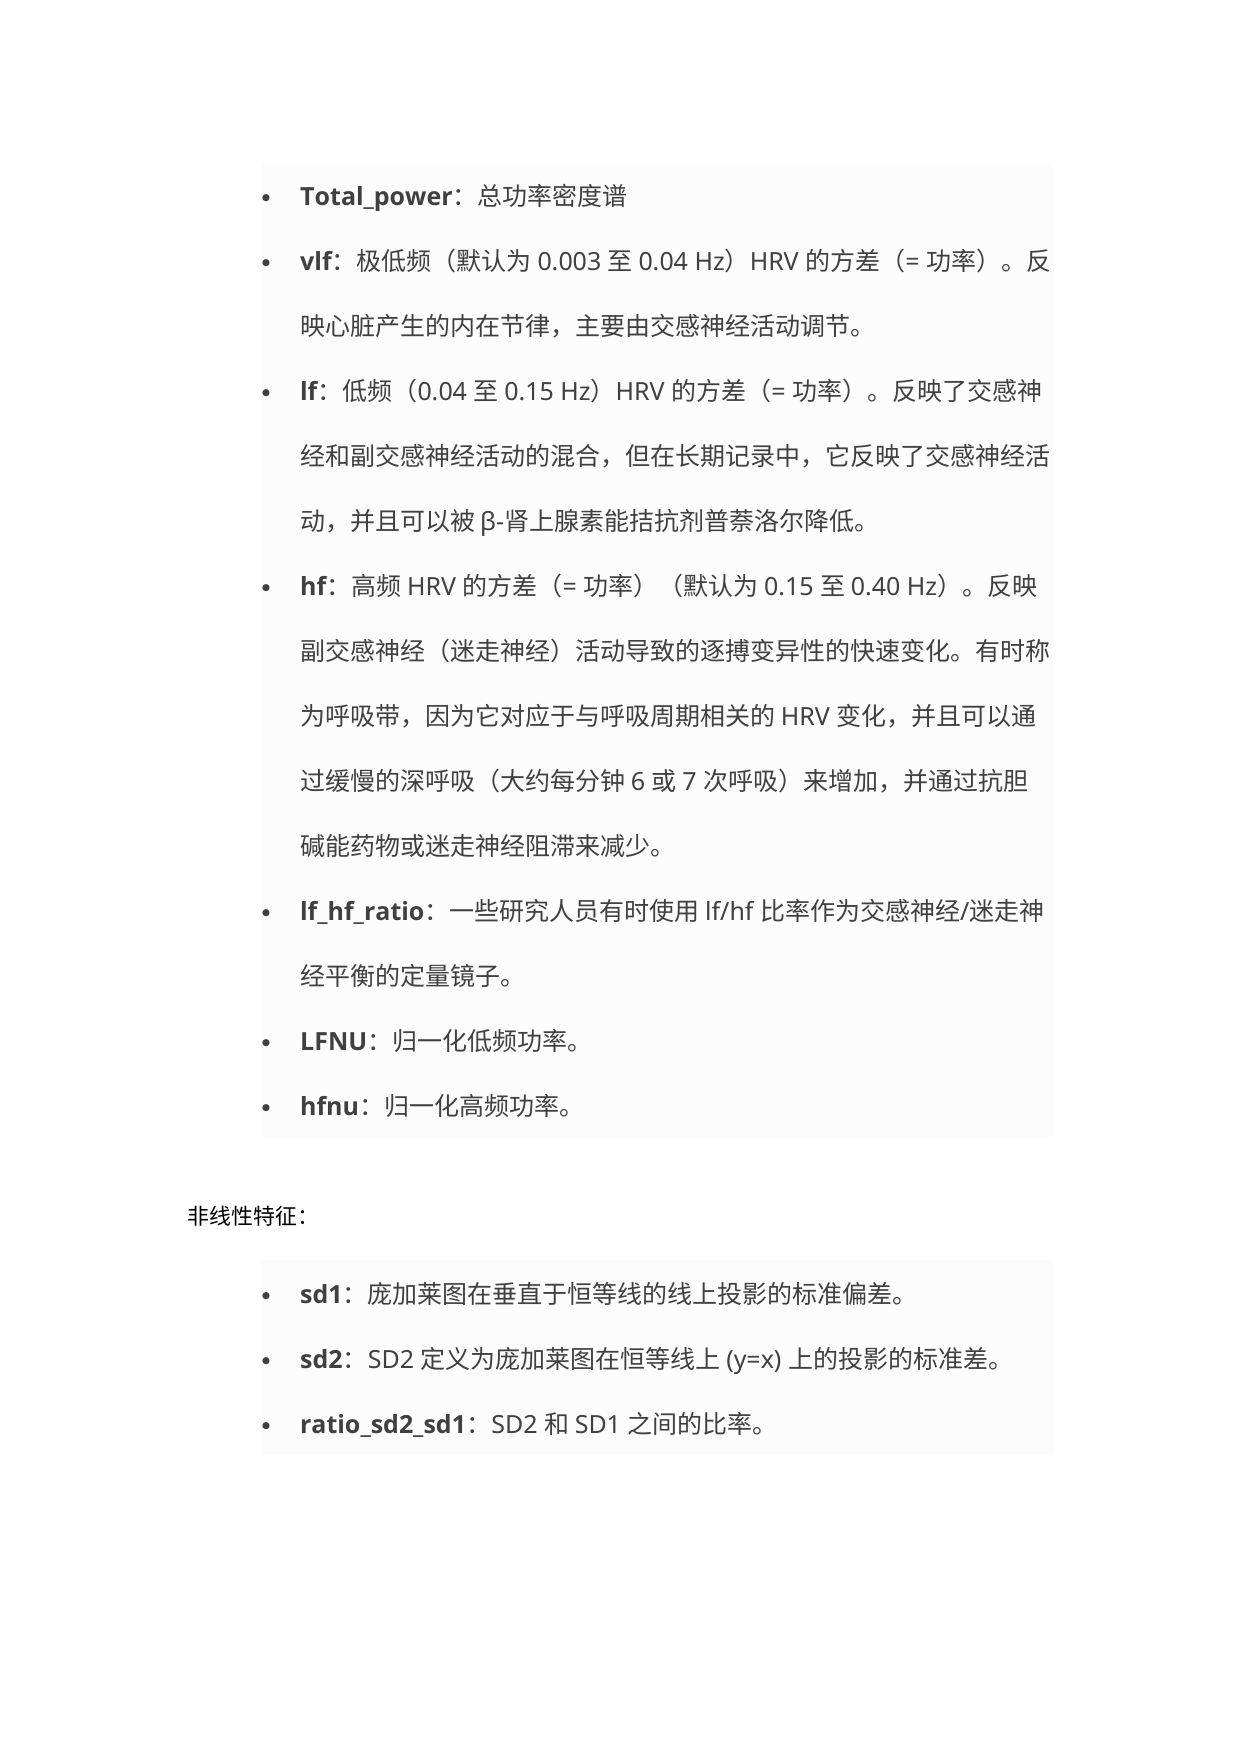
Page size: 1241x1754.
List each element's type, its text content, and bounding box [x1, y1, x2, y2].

list LFNU：归一化低频功率。 [262, 1007, 1053, 1072]
list ratio_sd2_sd1：SD2 和 SD1 之间的比率。 [262, 1390, 1053, 1455]
text 非线性特征： [187, 1199, 1053, 1231]
list Total_power：总功率密度谱 [262, 162, 1053, 227]
list lf：低频（0.04 至 0.15 Hz）HRV 的方差（= 功率）。反映了交感神经和副交感神经活动的混合，但在长期记录中，它反映了交感神经活动，并且可以被β-肾上腺素能拮抗剂普萘洛尔降低。 [262, 357, 1053, 552]
list vlf：极低频（默认为 0.003 至 0.04 Hz）HRV 的方差（= 功率）。反映心脏产生的内在节律，主要由交感神经活动调节。 [262, 227, 1053, 357]
list lf_hf_ratio：一些研究人员有时使用 lf/hf 比率作为交感神经/迷走神经平衡的定量镜子。 [262, 877, 1053, 1007]
list hfnu：归一化高频功率。 [262, 1072, 1053, 1137]
list sd2：SD2 定义为庞加莱图在恒等线上 (y=x) 上的投影的标准差。 [262, 1325, 1053, 1390]
list hf：高频 HRV 的方差（= 功率）（默认为 0.15 至 0.40 Hz）。反映副交感神经（迷走神经）活动导致的逐搏变异性的快速变化。有时称为呼吸带，因为它对应于与呼吸周期相关的 HRV 变化，并且可以通过缓慢的深呼吸（大约每分钟 6 或 7 次呼吸）来增加，并通过抗胆碱能药物或迷走神经阻滞来减少。 [262, 552, 1053, 877]
list sd1：庞加莱图在垂直于恒等线的线上投影的标准偏差。 [262, 1260, 1053, 1325]
